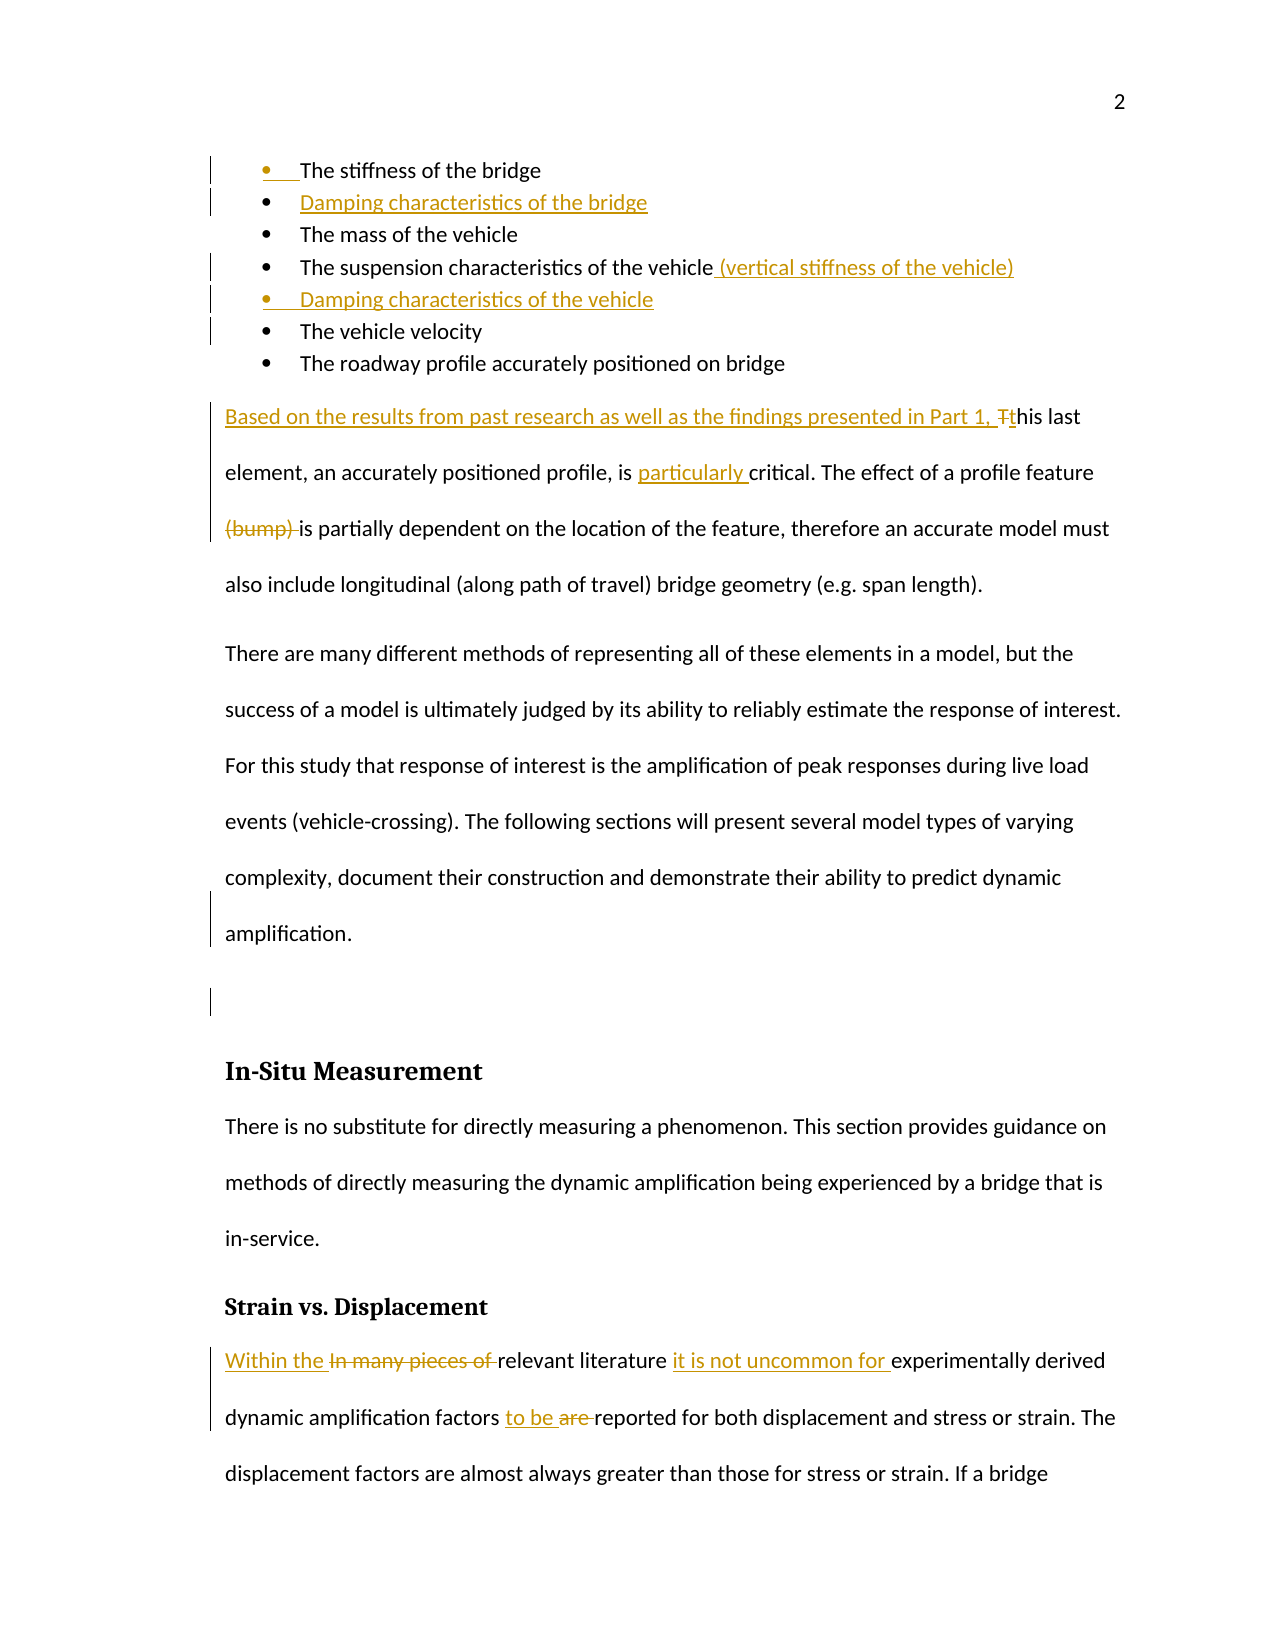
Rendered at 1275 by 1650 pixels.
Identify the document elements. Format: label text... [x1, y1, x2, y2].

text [225, 1347, 1125, 1487]
subtitle Strain vs. Displacement [225, 1293, 1125, 1322]
list The stiffness of the bridge [262, 156, 1125, 184]
subtitle In-Situ Measurement [225, 1056, 1125, 1087]
list The roadway profile accurately positioned on bridge [262, 349, 1125, 377]
list The vehicle velocity [262, 317, 1125, 345]
list The suspension characteristics of the vehicle [262, 253, 1125, 281]
text his last element, an accurately positioned profile, is critical. The effect of a profile feature is partially dependent on the location of the feature, therefore an accurate model must also include longitudinal (along path of travel) bridge geometry (e.g. span length). [225, 402, 1125, 598]
text There are many different methods of representing all of these elements in a model, but the success of a model is ultimately judged by its ability to reliably estimate the response of interest. For this study that response of interest is the amplification of peak responses during live load events (vehicle-crossing). The following sections will present several model types of varying complexity, document their construction and demonstrate their ability to predict dynamic amplification. [225, 639, 1125, 947]
text There is no substitute for directly measuring a phenomenon. This section provides guidance on methods of directly measuring the dynamic amplification being experienced by a bridge that is in-service. [225, 1112, 1125, 1252]
list The mass of the vehicle [262, 220, 1125, 248]
